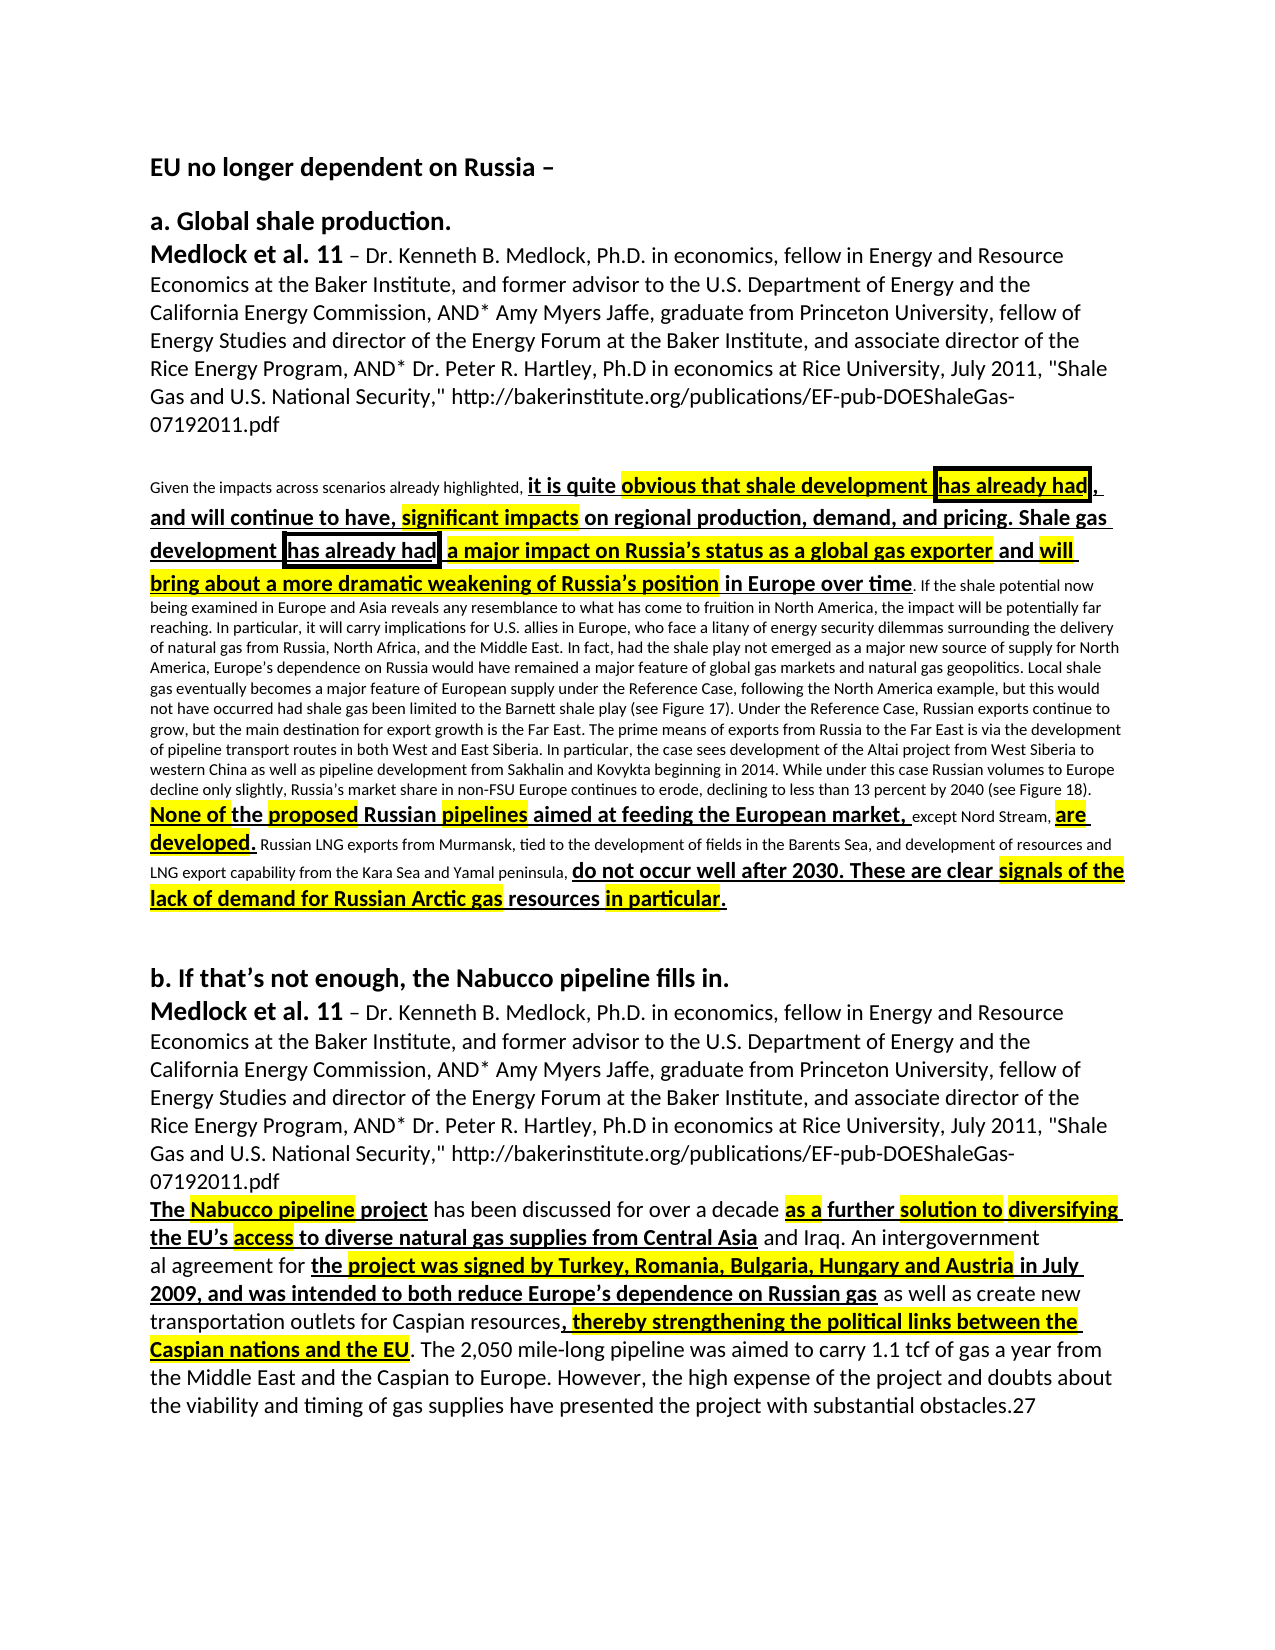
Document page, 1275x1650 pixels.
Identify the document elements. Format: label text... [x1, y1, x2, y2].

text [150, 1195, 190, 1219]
text Medlock et al. 11 – Dr. Kenneth B. Medlock, Ph.D. in economics, fellow in Energy and Resource Economics at the Baker Institute, and former advisor to the U.S. Department of Energy and the California Energy Commission, AND* Amy Myers Jaffe, graduate from Princeton University, fellow of Energy Studies and director of the Energy Forum at the Baker Institute, and associate director of the Rice Energy Program, AND* Dr. Peter R. Hartley, Ph.D in economics at Rice University, July 2011, "Shale Gas and U.S. National Security," http://bakerinstitute.org/publications/EF-pub-DOEShaleGas-07192011.pdf [150, 237, 1125, 438]
subtitle a. Global shale production. [150, 204, 1125, 237]
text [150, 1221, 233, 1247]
text The Nabucco pipeline project has been discussed for over a decade as a further solution to diversifying the EU’s access to diverse natural gas supplies from Central Asia and Iraq. An intergovernment [294, 1195, 1125, 1251]
text Given the impacts across scenarios already highlighted, it is quite obvious that shale development has already had, and will continue to have, significant impacts on regional production, demand, and pricing. Shale gas development has already had a major impact on Russia’s status as a global gas exporter and will bring about a more dramatic weakening of Russia’s position in Europe over time. If the shale potential now being examined in Europe and Asia reveals any resemblance to what has come to fruition in North America, the impact will be potentially far reaching. In particular, it will carry implications for U.S. allies in Europe, who face a litany of energy security dilemmas surrounding the delivery of natural gas from Russia, North Africa, and the Middle East. In fact, had the shale play not emerged as a major new source of supply for North America, Europe’s dependence on Russia would have remained a major feature of global gas markets and natural gas geopolitics. Local shale gas eventually becomes a major feature of European supply under the Reference Case, following the North America example, but this would not have occurred had shale gas been limited to the Barnett shale play (see Figure 17). Under the Reference Case, Russian exports continue to grow, but the main destination for export growth is the Far East. The prime means of exports from Russia to the Far East is via the development of pipeline transport routes in both West and East Siberia. In particular, the case sees development of the Altai project from West Siberia to western China as well as pipeline development from Sakhalin and Kovykta beginning in 2014. While under this case Russian volumes to Europe decline only slightly, Russia’s market share in non-FSU Europe continues to erode, declining to less than 13 percent by 2040 (see Figure 18). None of the proposed Russian pipelines aimed at feeding the European market, except Nord Stream, are developed. Russian LNG exports from Murmansk, tied to the development of fields in the Barents Sea, and development of resources and LNG export capability from the Kara Sea and Yamal peninsula, do not occur well after 2030. These are clear signals of the lack of demand for Russian Arctic gas resources in particular. [150, 466, 1125, 912]
subtitle EU no longer dependent on Russia – [150, 150, 1125, 183]
text al agreement for the project was signed by Turkey, Romania, Bulgaria, Hungary and Austria in July 2009, and was intended to both reduce Europe’s dependence on Russian gas as well as create new transportation outlets for Caspian resources, thereby strengthening the political links between the Caspian nations and the EU. The 2,050 mile-long pipeline was aimed to carry 1.1 tcf of gas a year from the Middle East and the Caspian to Europe. However, the high expense of the project and doubts about the viability and timing of gas supplies have presented the project with substantial obstacles.27 [150, 1251, 1125, 1419]
subtitle b. If that’s not enough, the Nabucco pipeline fills in. [150, 961, 1125, 994]
text Medlock et al. 11 – Dr. Kenneth B. Medlock, Ph.D. in economics, fellow in Energy and Resource Economics at the Baker Institute, and former advisor to the U.S. Department of Energy and the California Energy Commission, AND* Amy Myers Jaffe, graduate from Princeton University, fellow of Energy Studies and director of the Energy Forum at the Baker Institute, and associate director of the Rice Energy Program, AND* Dr. Peter R. Hartley, Ph.D in economics at Rice University, July 2011, "Shale Gas and U.S. National Security," http://bakerinstitute.org/publications/EF-pub-DOEShaleGas-07192011.pdf [150, 994, 1125, 1195]
